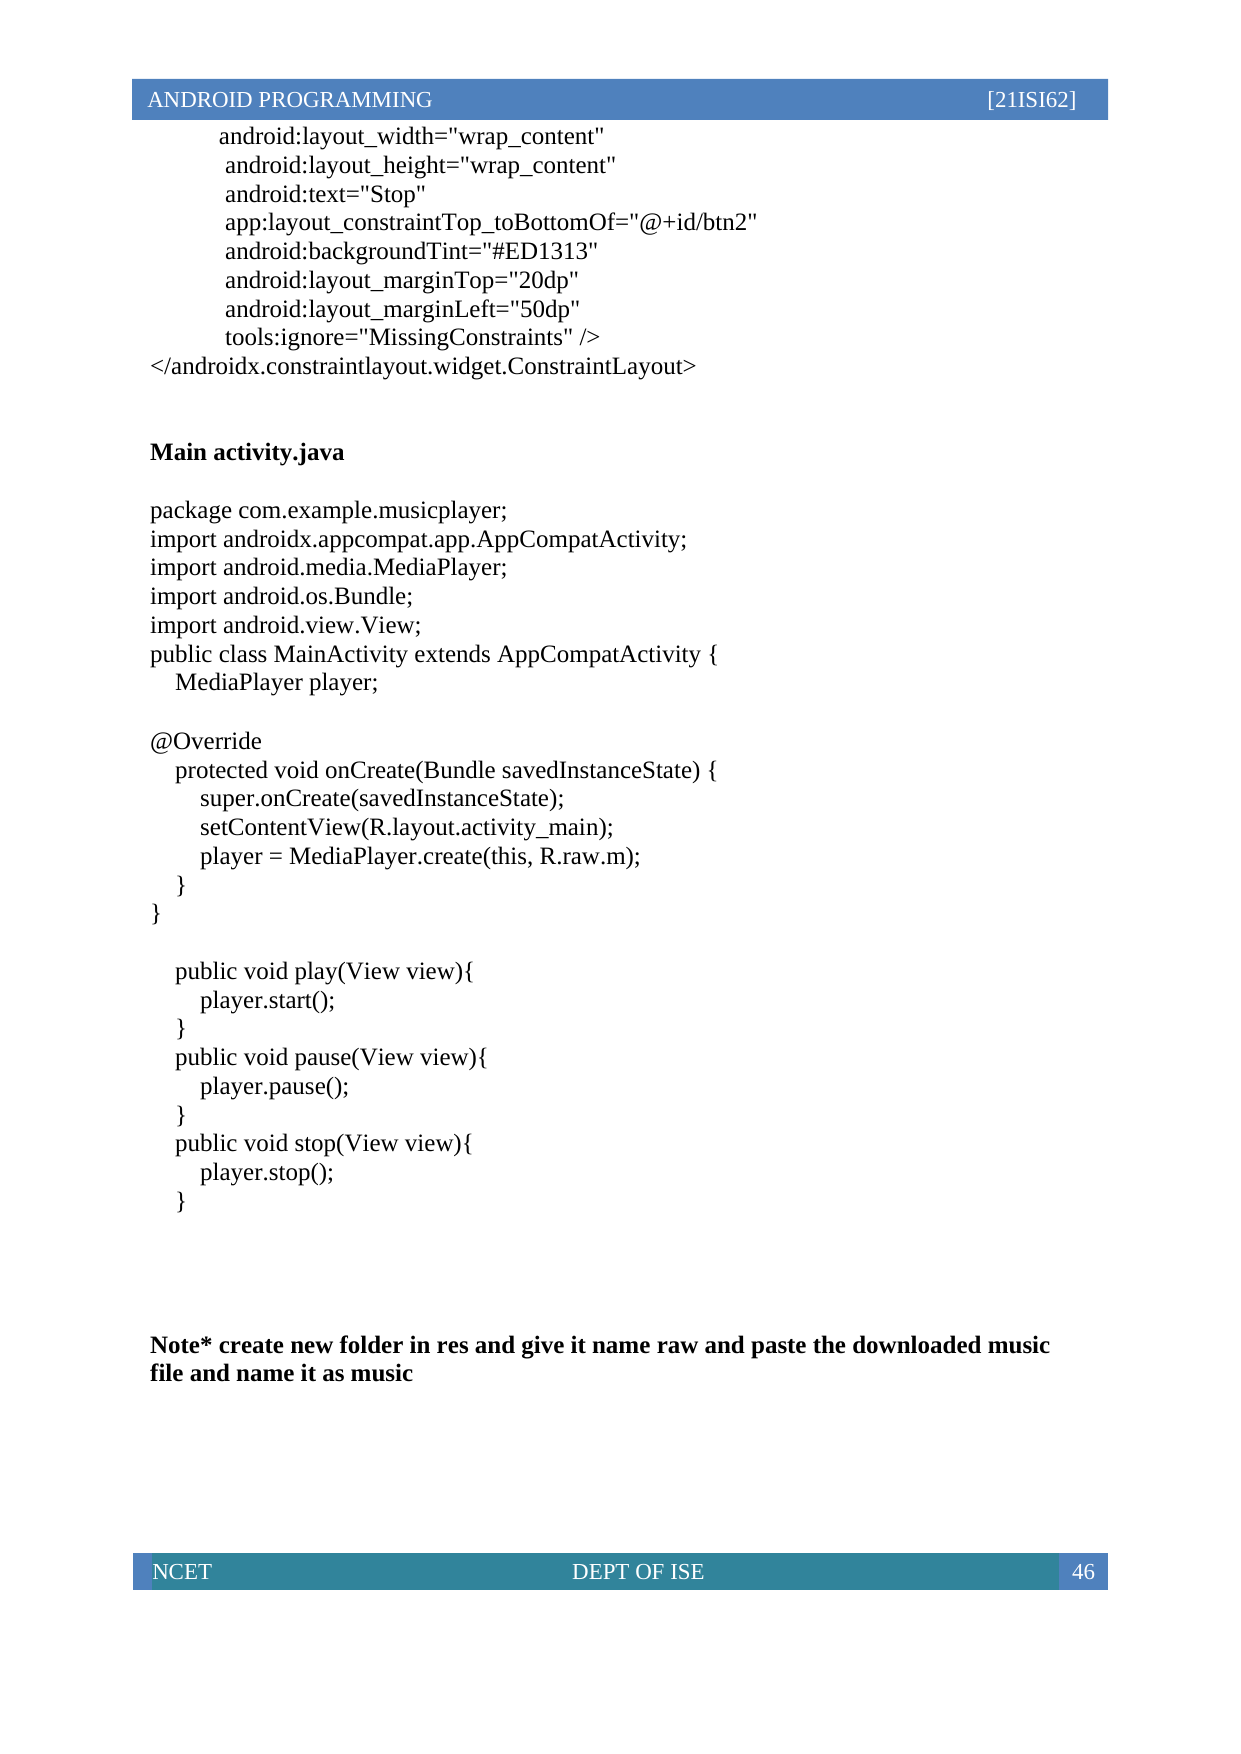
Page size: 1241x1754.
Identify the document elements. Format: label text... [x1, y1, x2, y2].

text } [150, 898, 1090, 927]
text import android.view.View; [150, 610, 1090, 639]
text player = MediaPlayer.create(this, R.raw.m); [150, 841, 1090, 870]
text super.onCreate(savedInstanceState); [150, 783, 1090, 812]
text public void stop(View view){ [150, 1128, 1090, 1157]
text public void play(View view){ [150, 956, 1090, 985]
text } [150, 1100, 1090, 1128]
text Note* create new folder in res and give it name raw and paste the downloaded music file and name it as music [150, 1330, 1090, 1387]
text public void pause(View view){ [150, 1042, 1090, 1071]
text public class MainActivity extends AppCompatActivity { [150, 639, 1090, 667]
text protected void onCreate(Bundle savedInstanceState) { [150, 755, 1090, 783]
text } [150, 1186, 1090, 1215]
text player.start(); [150, 985, 1090, 1013]
text player.pause(); [150, 1071, 1090, 1100]
text @Override [150, 726, 1090, 755]
text package com.example.musicplayer; [150, 495, 1090, 524]
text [150, 120, 1090, 380]
text player.stop(); [150, 1157, 1090, 1186]
text } [150, 1013, 1090, 1042]
text import android.os.Bundle; [150, 581, 1090, 610]
text import android.media.MediaPlayer; [150, 552, 1090, 581]
text MediaPlayer player; [150, 667, 1090, 696]
text } [150, 870, 1090, 898]
text Main activity.java [150, 437, 1090, 466]
text import androidx.appcompat.app.AppCompatActivity; [150, 524, 1090, 552]
text setContentView(R.layout.activity_main); [150, 812, 1090, 841]
